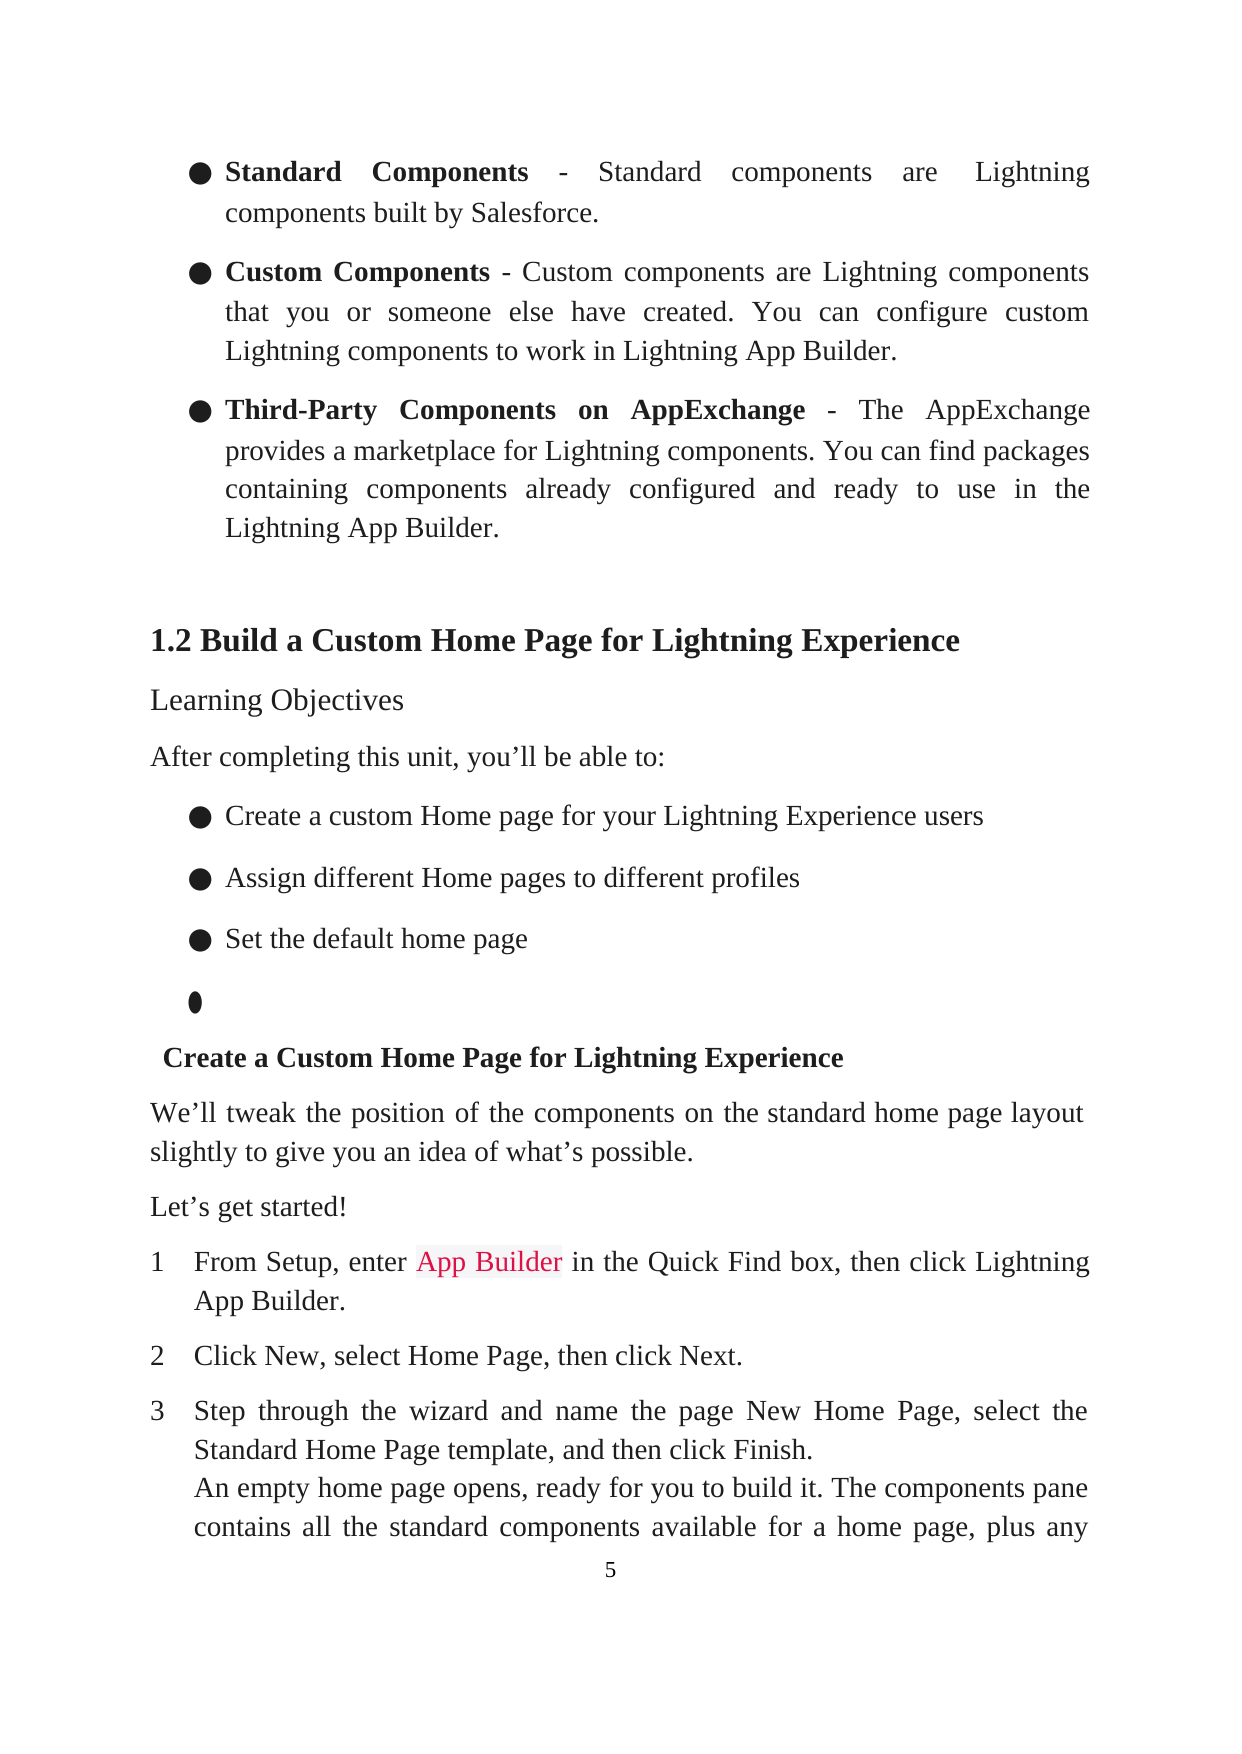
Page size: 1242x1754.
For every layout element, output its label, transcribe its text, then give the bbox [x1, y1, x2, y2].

list Create a custom Home page for your Lightning Experience users [187, 794, 1223, 834]
list Step through the wizard and name the page New Home Page, select the Standard Home Page template, and then click Finish. [150, 1393, 1089, 1466]
list Click New, select Home Page, then click Next. [150, 1338, 1223, 1372]
text Learning Objectives [150, 681, 1223, 717]
text We’ll tweak the position of the components on the standard home page layout slightly to give you an idea of what’s possible. [150, 1096, 1090, 1168]
text Create a Custom Home Page for Lightning Experience [162, 1040, 1223, 1074]
list Third-Party Components on AppExchange - The AppExchange provides a marketplace for Lightning components. You can find packages containing components already configured and ready to use in the Lightning App Builder. [187, 388, 1090, 544]
text ● [187, 979, 1223, 1018]
list Assign different Home pages to different profiles [187, 856, 1223, 896]
list Custom Components - Custom components are Lightning components that you or someone else have created. You can configure custom Lightning components to work in Lightning App Builder. [187, 250, 1090, 367]
list Build a Custom Home Page for Lightning Experience [150, 621, 1223, 659]
text After completing this unit, you’ll be able to: [150, 739, 1223, 773]
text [194, 1471, 1090, 1543]
list Standard Components - Standard components are Lightning components built by Salesforce. [187, 150, 1090, 228]
list From Setup, enter App Builder in the Quick Find box, then click Lightning App Builder. [150, 1244, 1090, 1317]
list Set the default home page [187, 917, 1223, 957]
text Let’s get started! [150, 1189, 1223, 1223]
